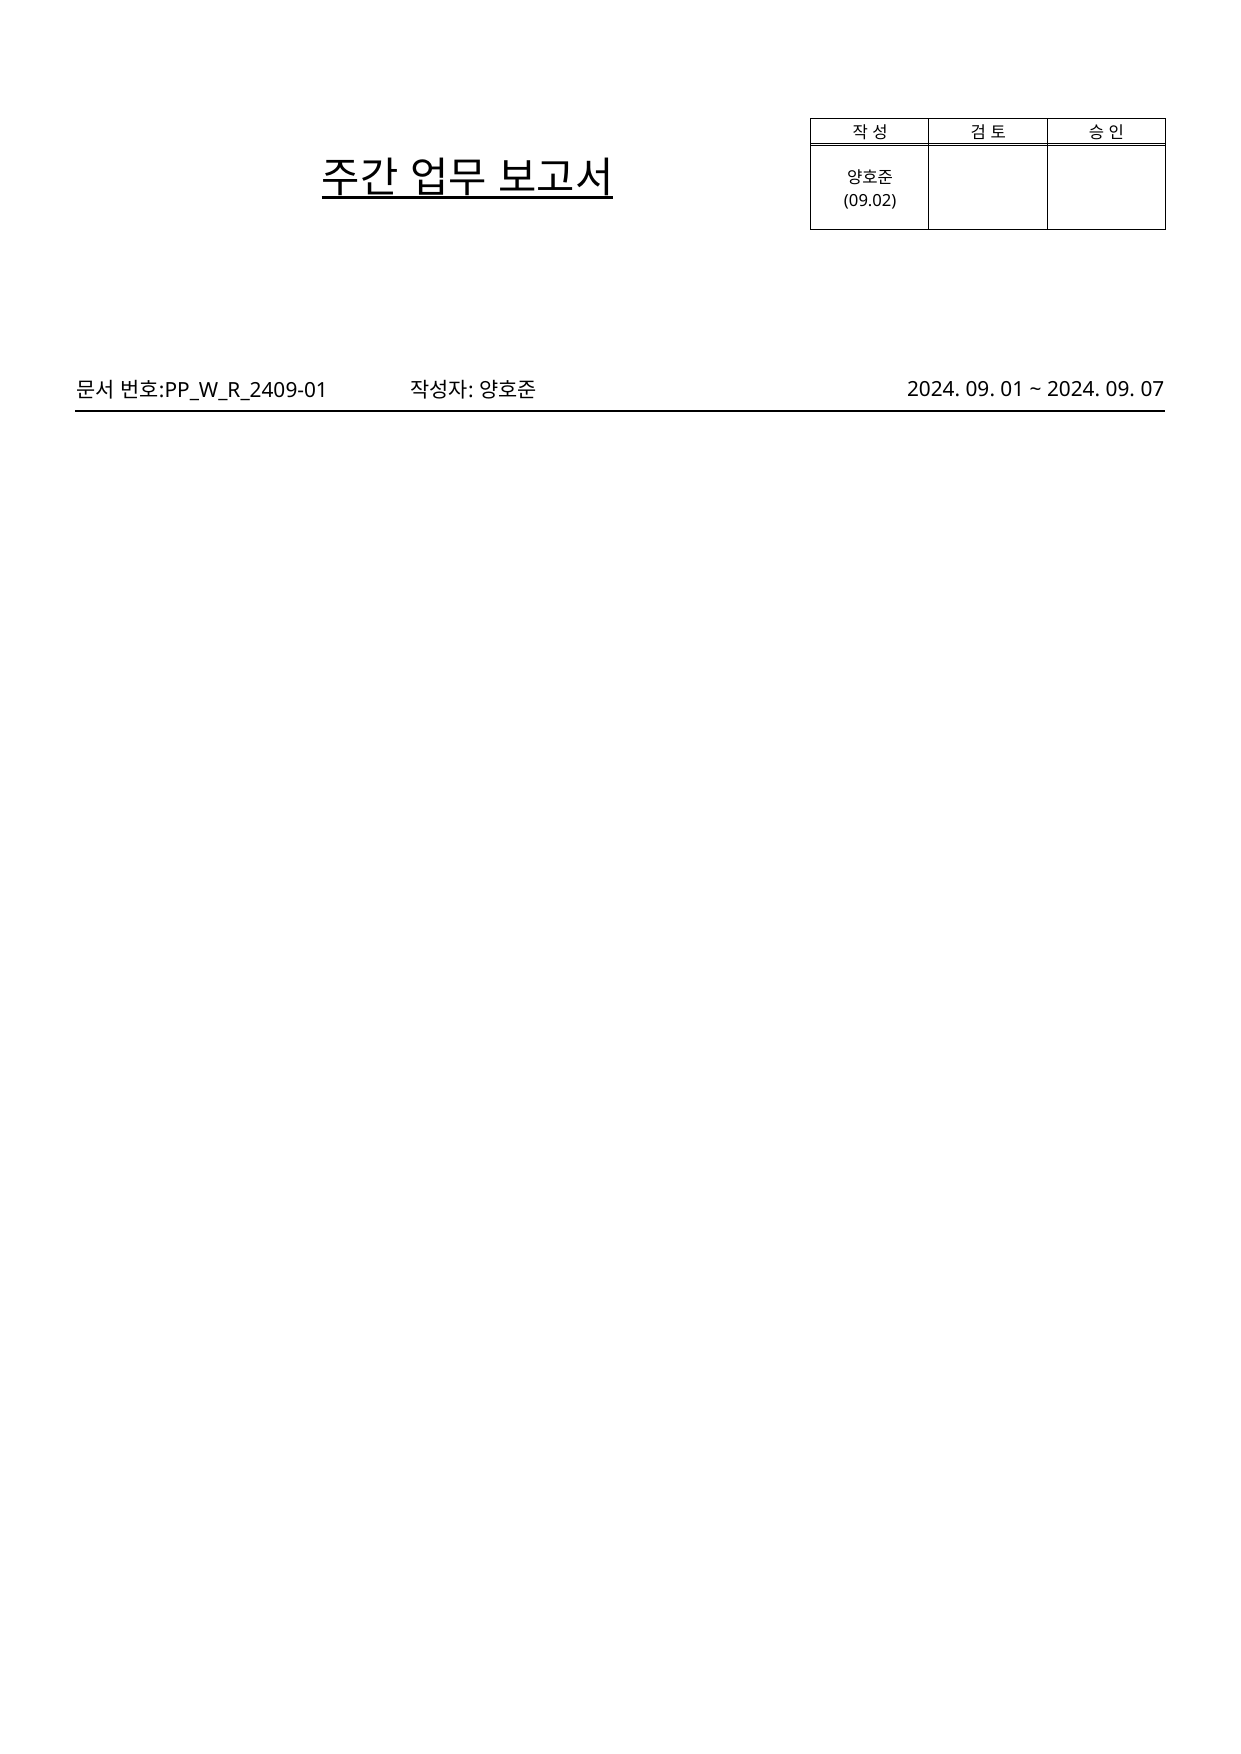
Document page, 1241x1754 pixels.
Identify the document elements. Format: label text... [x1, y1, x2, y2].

table_header 문서 번호:PP_W_R_2409-01 [75, 367, 409, 410]
table_header 주간 업무 보고서 [124, 118, 810, 229]
table_header 작성자: 양호준 [409, 367, 826, 410]
table_header 승 인 [1048, 119, 1165, 143]
table_cell 양호준 (09.02) [811, 146, 928, 229]
table_cell [1048, 146, 1165, 229]
table_header 2024. 09. 01 ~ 2024. 09. 07 [826, 367, 1165, 410]
table_header 검 토 [929, 119, 1047, 143]
table_header 작 성 [811, 119, 928, 143]
table_cell [929, 146, 1047, 229]
